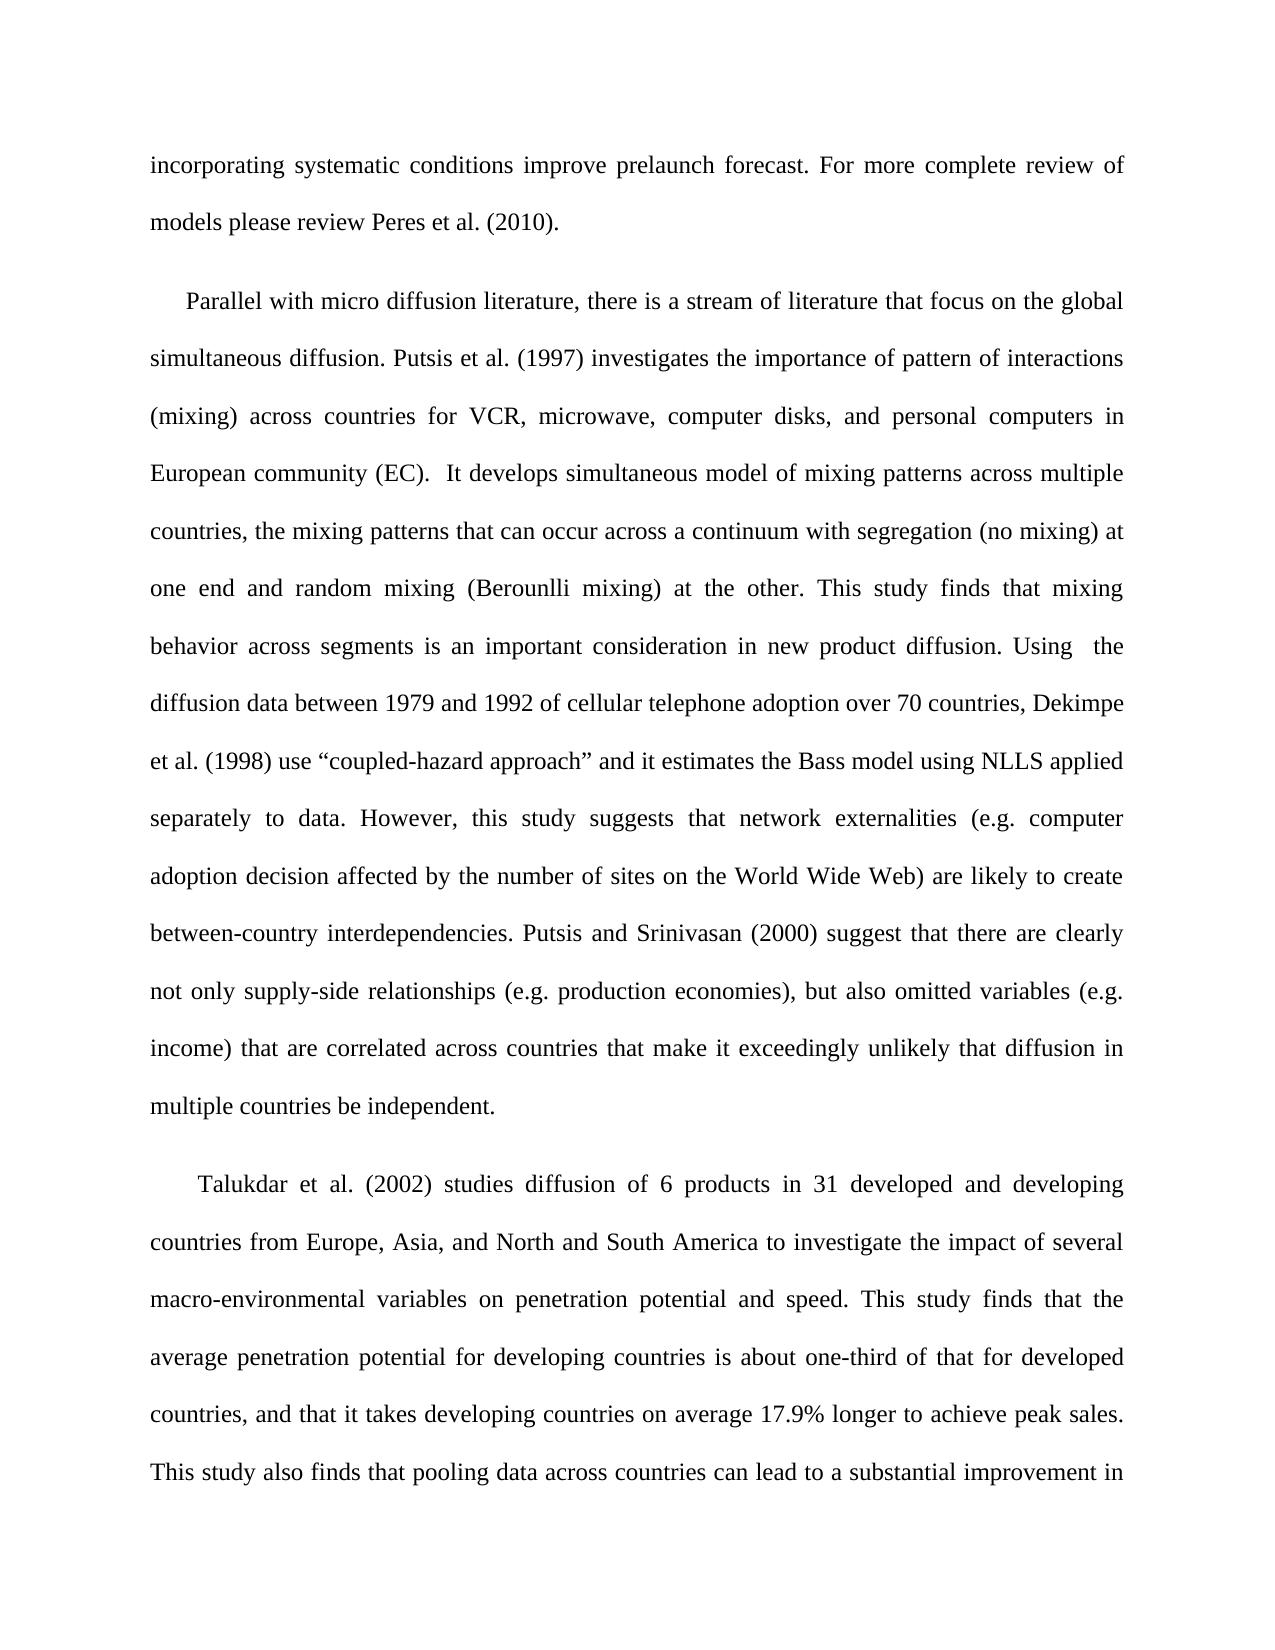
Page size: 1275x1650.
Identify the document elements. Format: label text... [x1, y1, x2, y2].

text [150, 150, 1125, 236]
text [150, 1169, 1125, 1485]
text Parallel with micro diffusion literature, there is a stream of literature that focus on the global simultaneous diffusion. Putsis et al. (1997) investigates the importance of pattern of interactions (mixing) across countries for VCR, microwave, computer disks, and personal computers in European community (EC). It develops simultaneous model of mixing patterns across multiple countries, the mixing patterns that can occur across a continuum with segregation (no mixing) at one end and random mixing (Berounlli mixing) at the other. This study finds that mixing behavior across segments is an important consideration in new product diffusion. Using the diffusion data between 1979 and 1992 of cellular telephone adoption over 70 countries, Dekimpe et al. (1998) use “coupled-hazard approach” and it estimates the Bass model using NLLS applied separately to data. However, this study suggests that network externalities (e.g. computer adoption decision affected by the number of sites on the World Wide Web) are likely to create between-country interdependencies. Putsis and Srinivasan (2000) suggest that there are clearly not only supply-side relationships (e.g. production economies), but also omitted variables (e.g. income) that are correlated across countries that make it exceedingly unlikely that diffusion in multiple countries be independent. [150, 286, 1125, 1119]
